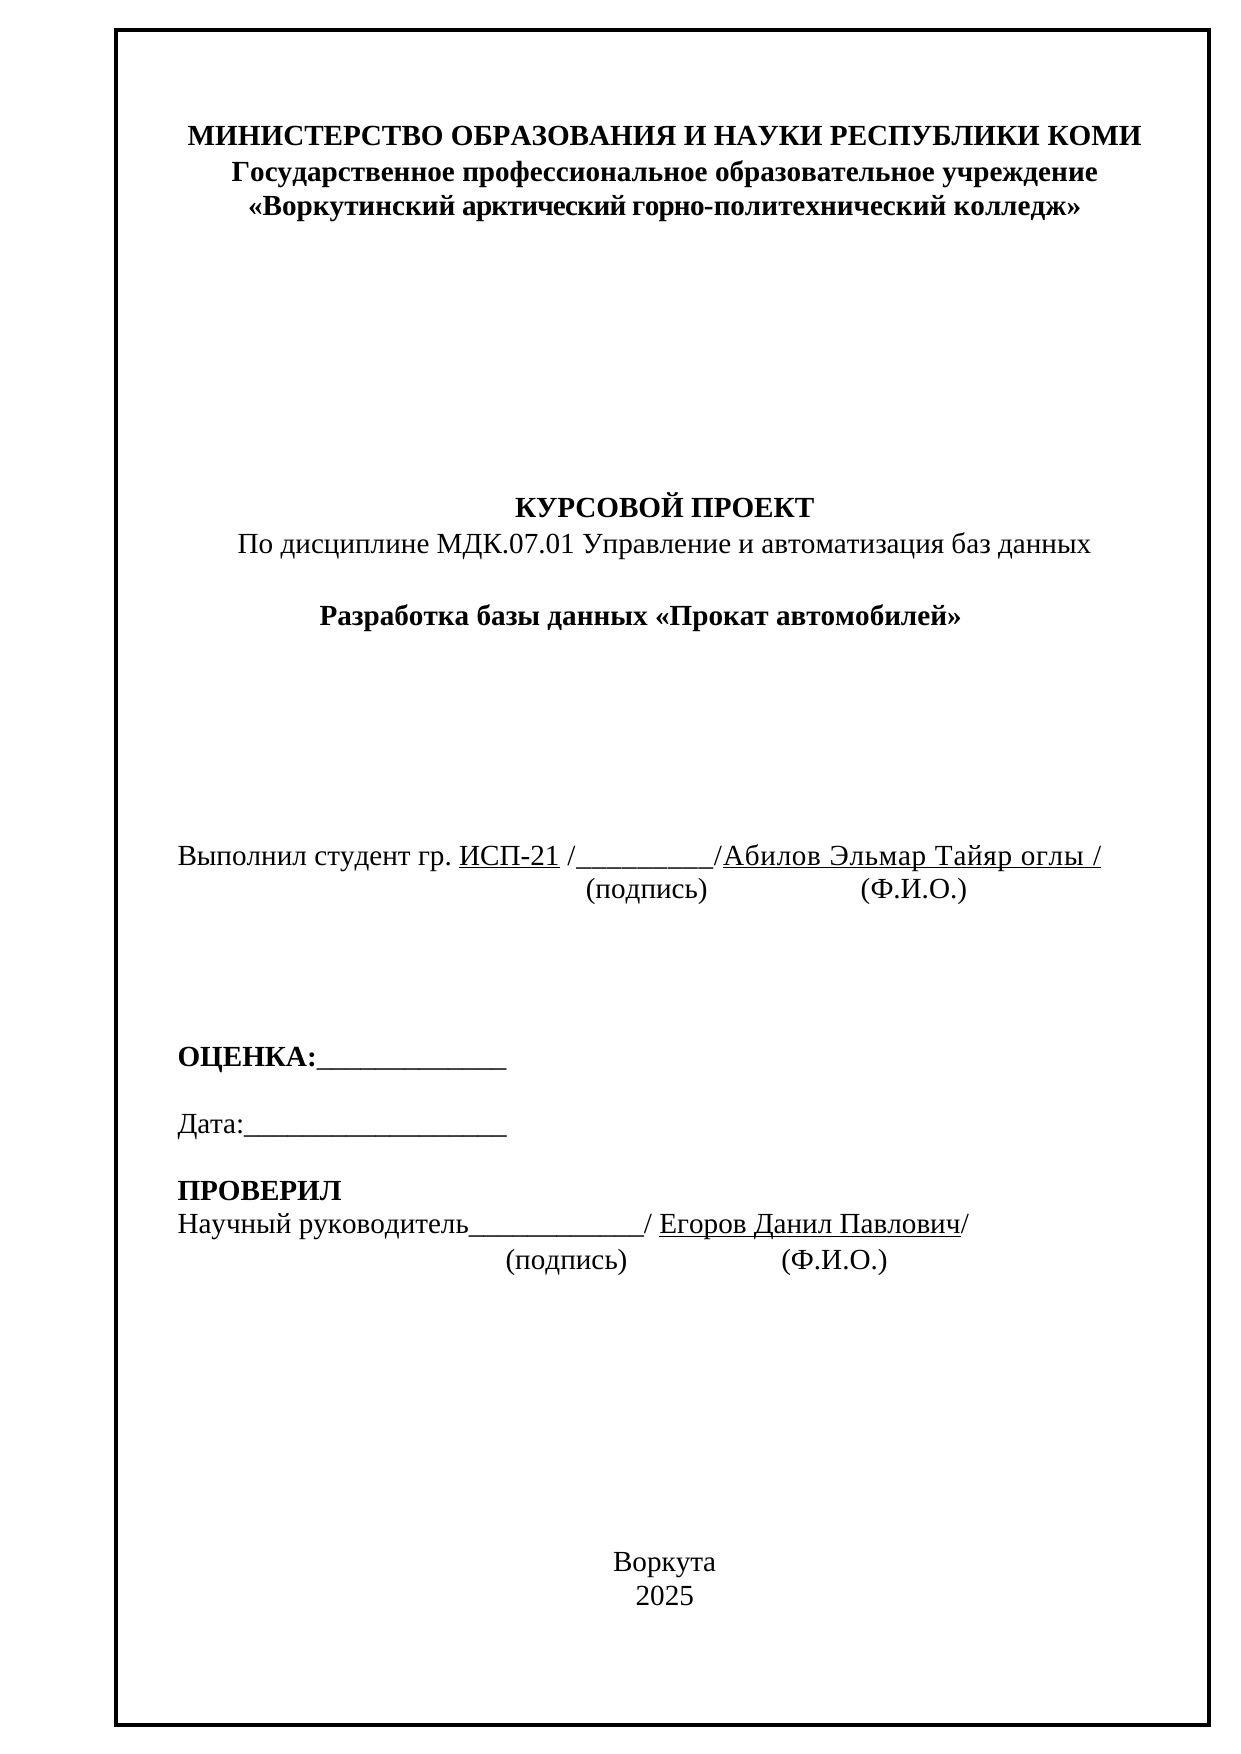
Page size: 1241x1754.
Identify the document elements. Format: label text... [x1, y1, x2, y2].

text Разработка базы данных «Прокат автомобилей» [177, 598, 1104, 631]
text (подпись) (Ф.И.О.) [177, 871, 1152, 905]
text Воркута [177, 1544, 1152, 1578]
text По дисциплине МДК.07.01 Управление и автоматизация баз данных [177, 526, 1152, 559]
text КУРСОВОЙ ПРОЕКТ [177, 490, 1152, 523]
text ПРОВЕРИЛ [177, 1173, 1152, 1207]
text МИНИСТЕРСТВО ОБРАЗОВАНИЯ И НАУКИ РЕСПУБЛИКИ КОМИ [177, 118, 1152, 152]
text 2025 [177, 1578, 1152, 1611]
text Государственное профессиональное образовательное учреждение [177, 154, 1152, 188]
text Выполнил студент гр. ИСП-21 /_________/Абилов Эльмар Тайяр оглы / [177, 838, 1152, 871]
text ОЦЕНКА:_____________ [177, 1039, 1152, 1072]
text «Воркутинский арктический горно-политехнический колледж» [177, 188, 1152, 221]
text Научный руководитель____________/ Егоров Данил Павлович/ [177, 1207, 1152, 1240]
text (подпись) (Ф.И.О.) [177, 1242, 1152, 1276]
text Дата:__________________ [177, 1106, 1152, 1139]
